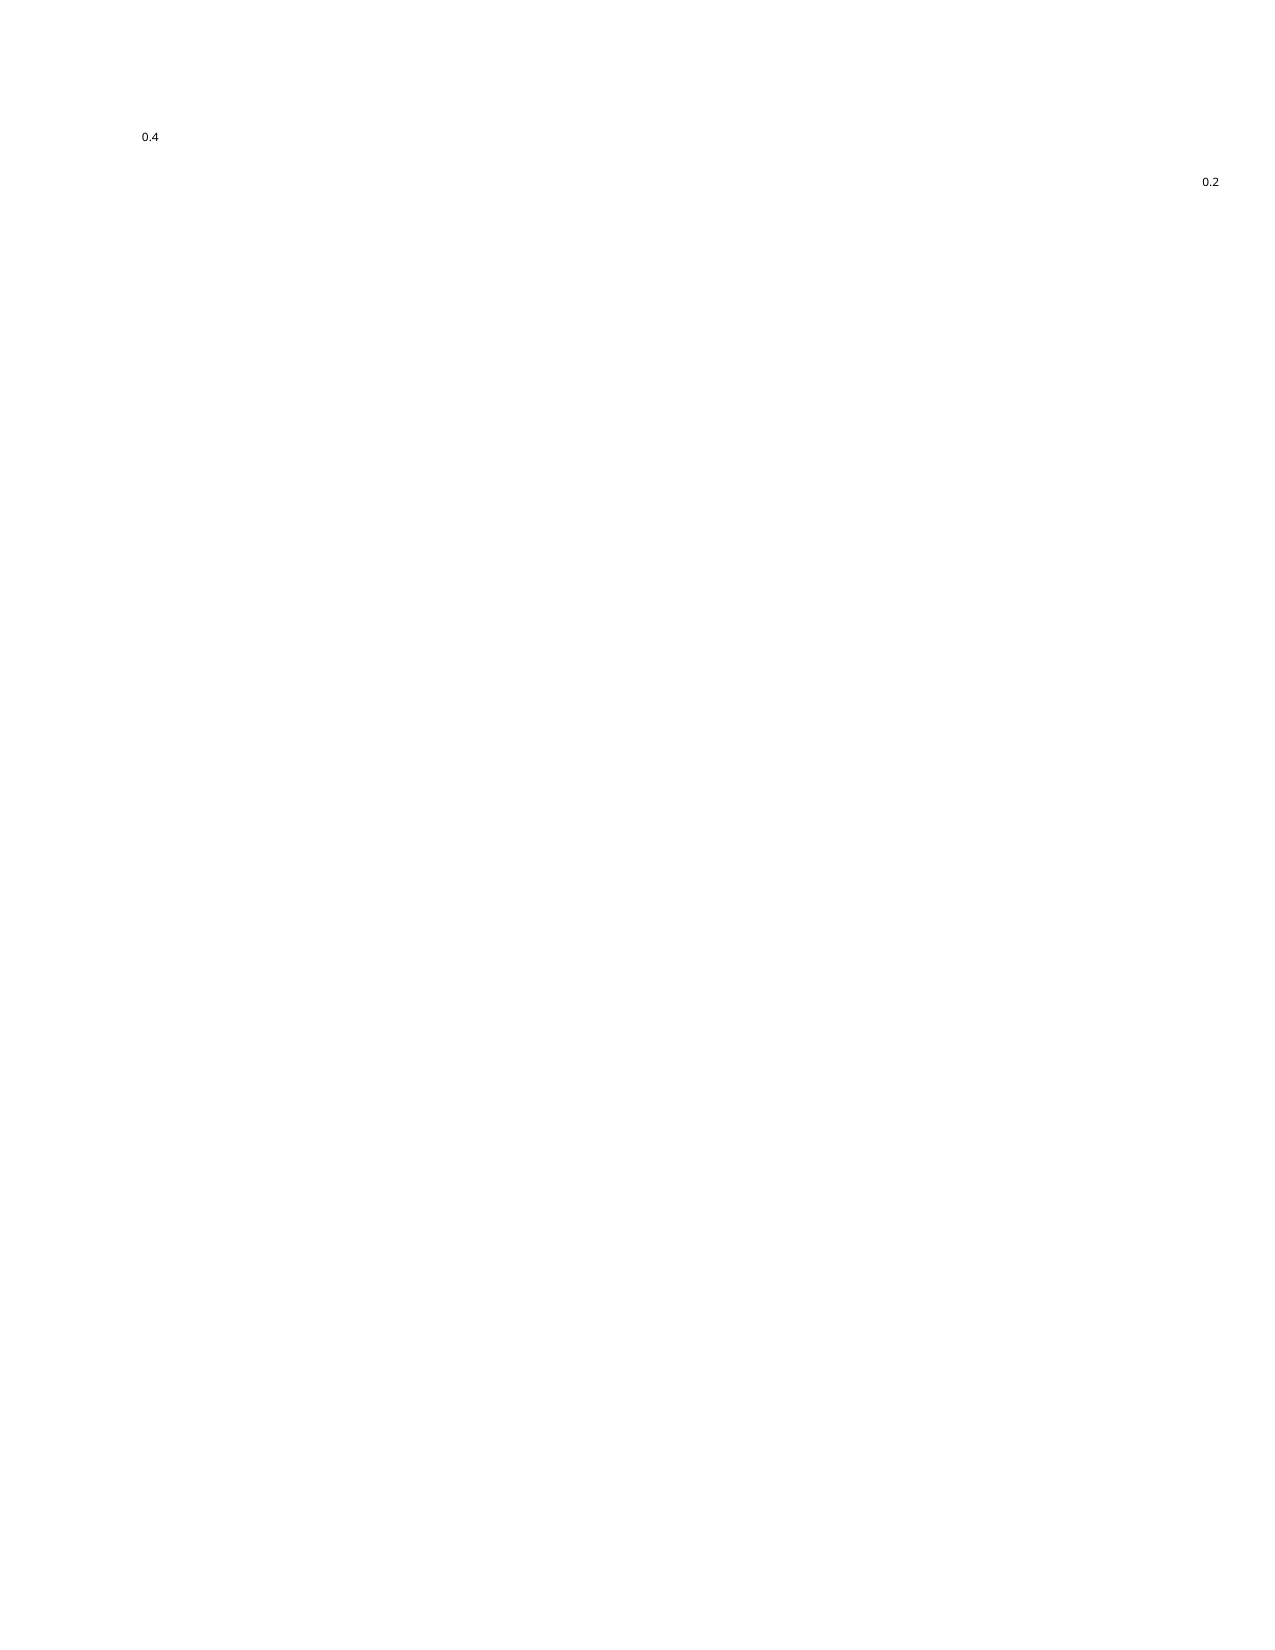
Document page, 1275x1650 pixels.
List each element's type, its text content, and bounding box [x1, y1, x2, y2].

text 0.4 [142, 129, 1223, 144]
text 0.2 [69, 174, 1219, 190]
